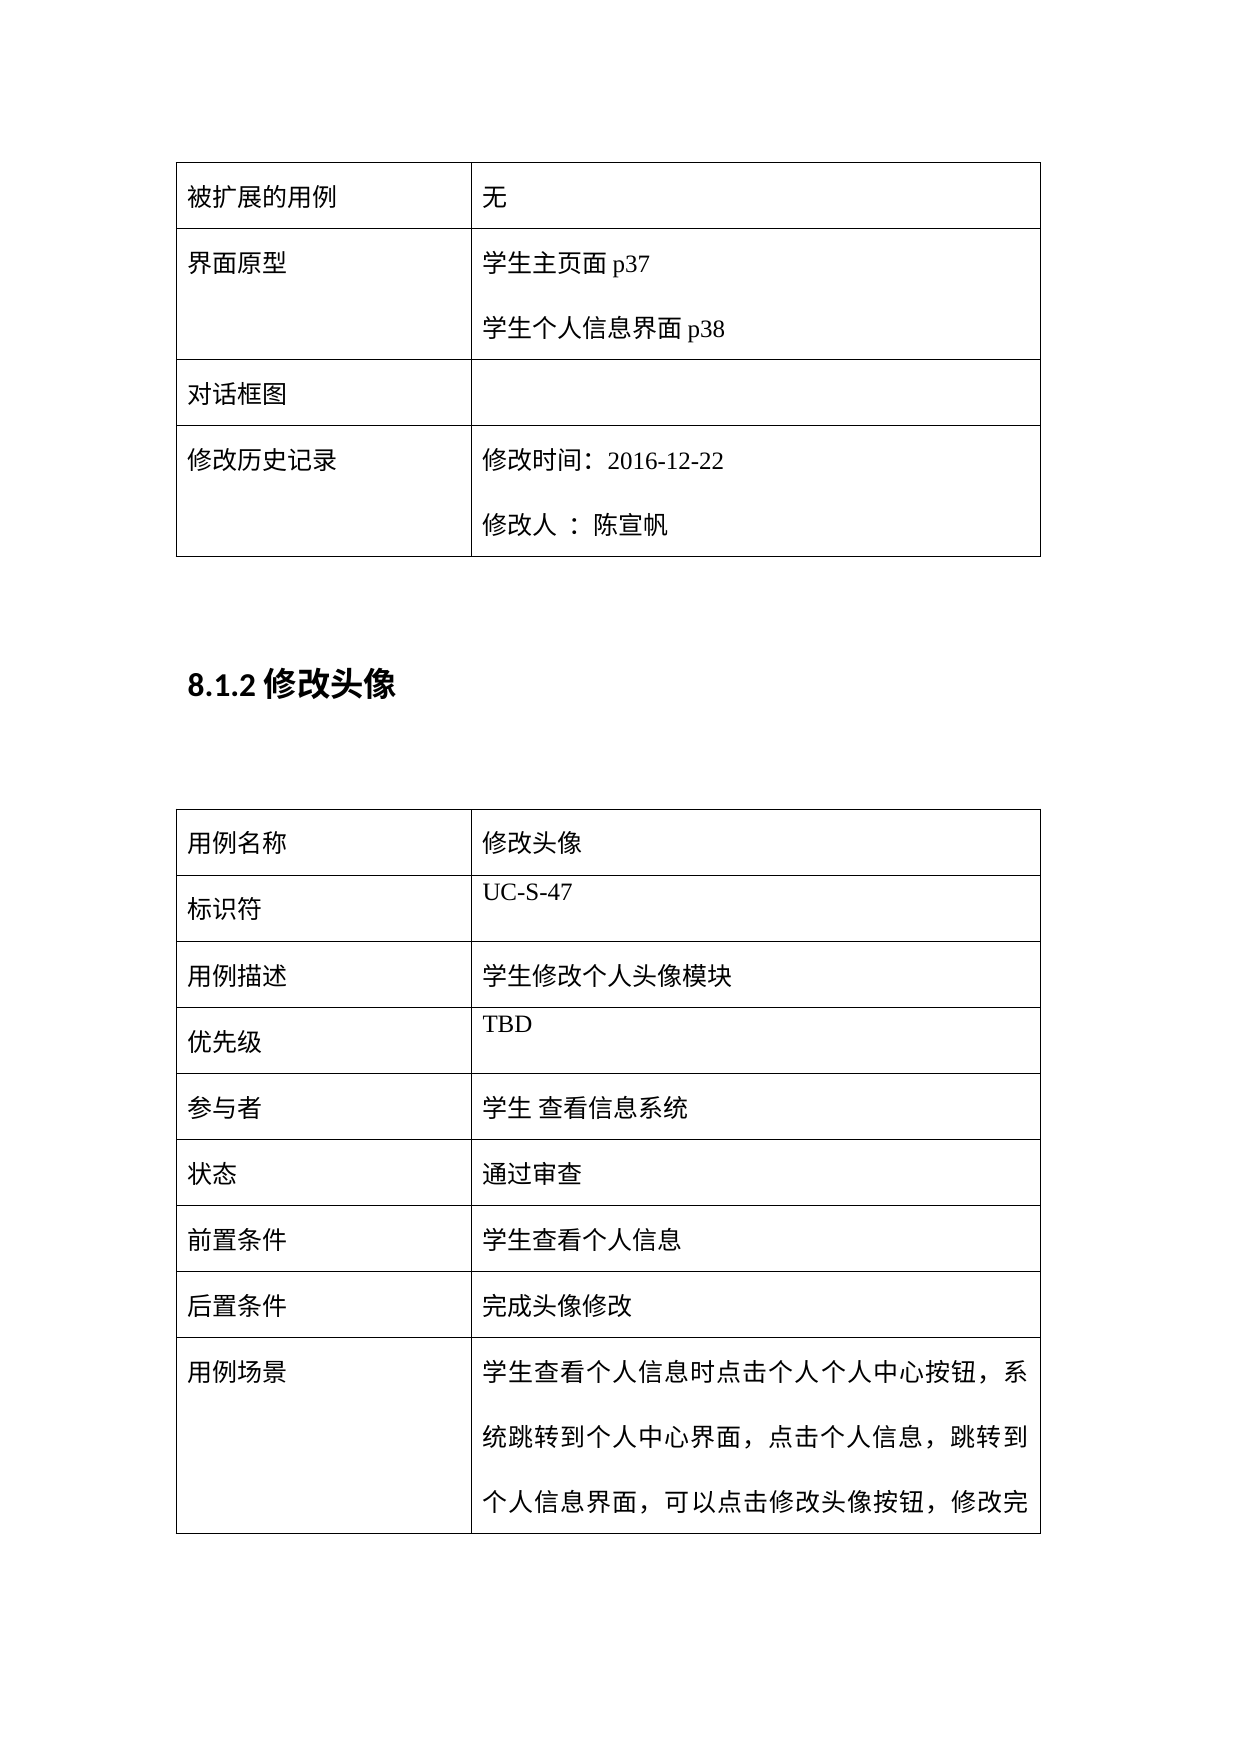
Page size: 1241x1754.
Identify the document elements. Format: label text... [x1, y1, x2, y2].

table_cell 参与者 [177, 1074, 471, 1139]
table_cell 修改时间：2016-12-22 修改人 ：陈宣帆 [472, 426, 1040, 556]
table_cell 用例描述 [177, 942, 471, 1007]
table_cell 通过审查 [472, 1140, 1040, 1205]
table_cell 对话框图 [177, 360, 471, 425]
table_cell 无 [472, 163, 1040, 228]
table_cell UC-S-47 [472, 876, 1040, 941]
table_cell 修改历史记录 [177, 426, 471, 556]
table_cell 后置条件 [177, 1272, 471, 1337]
table_cell 状态 [177, 1140, 471, 1205]
table_cell 界面原型 [177, 229, 471, 359]
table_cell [472, 1338, 1040, 1533]
table_cell 学生 查看信息系统 [472, 1074, 1040, 1139]
table_cell 标识符 [177, 876, 471, 941]
table_cell TBD [472, 1008, 1040, 1073]
table_cell 学生查看个人信息 [472, 1206, 1040, 1271]
table_header 修改头像 [472, 810, 1040, 874]
table_cell 用例场景 [177, 1338, 471, 1533]
subtitle 8.1.2 修改头像 [187, 649, 1053, 714]
table_header 用例名称 [177, 810, 471, 874]
table_cell 优先级 [177, 1008, 471, 1073]
table_cell 前置条件 [177, 1206, 471, 1271]
table_cell 学生修改个人头像模块 [472, 942, 1040, 1007]
table_cell 被扩展的用例 [177, 163, 471, 228]
table_cell 学生主页面p37 学生个人信息界面p38 [472, 229, 1040, 359]
table_cell 完成头像修改 [472, 1272, 1040, 1337]
table_cell [472, 360, 1040, 425]
